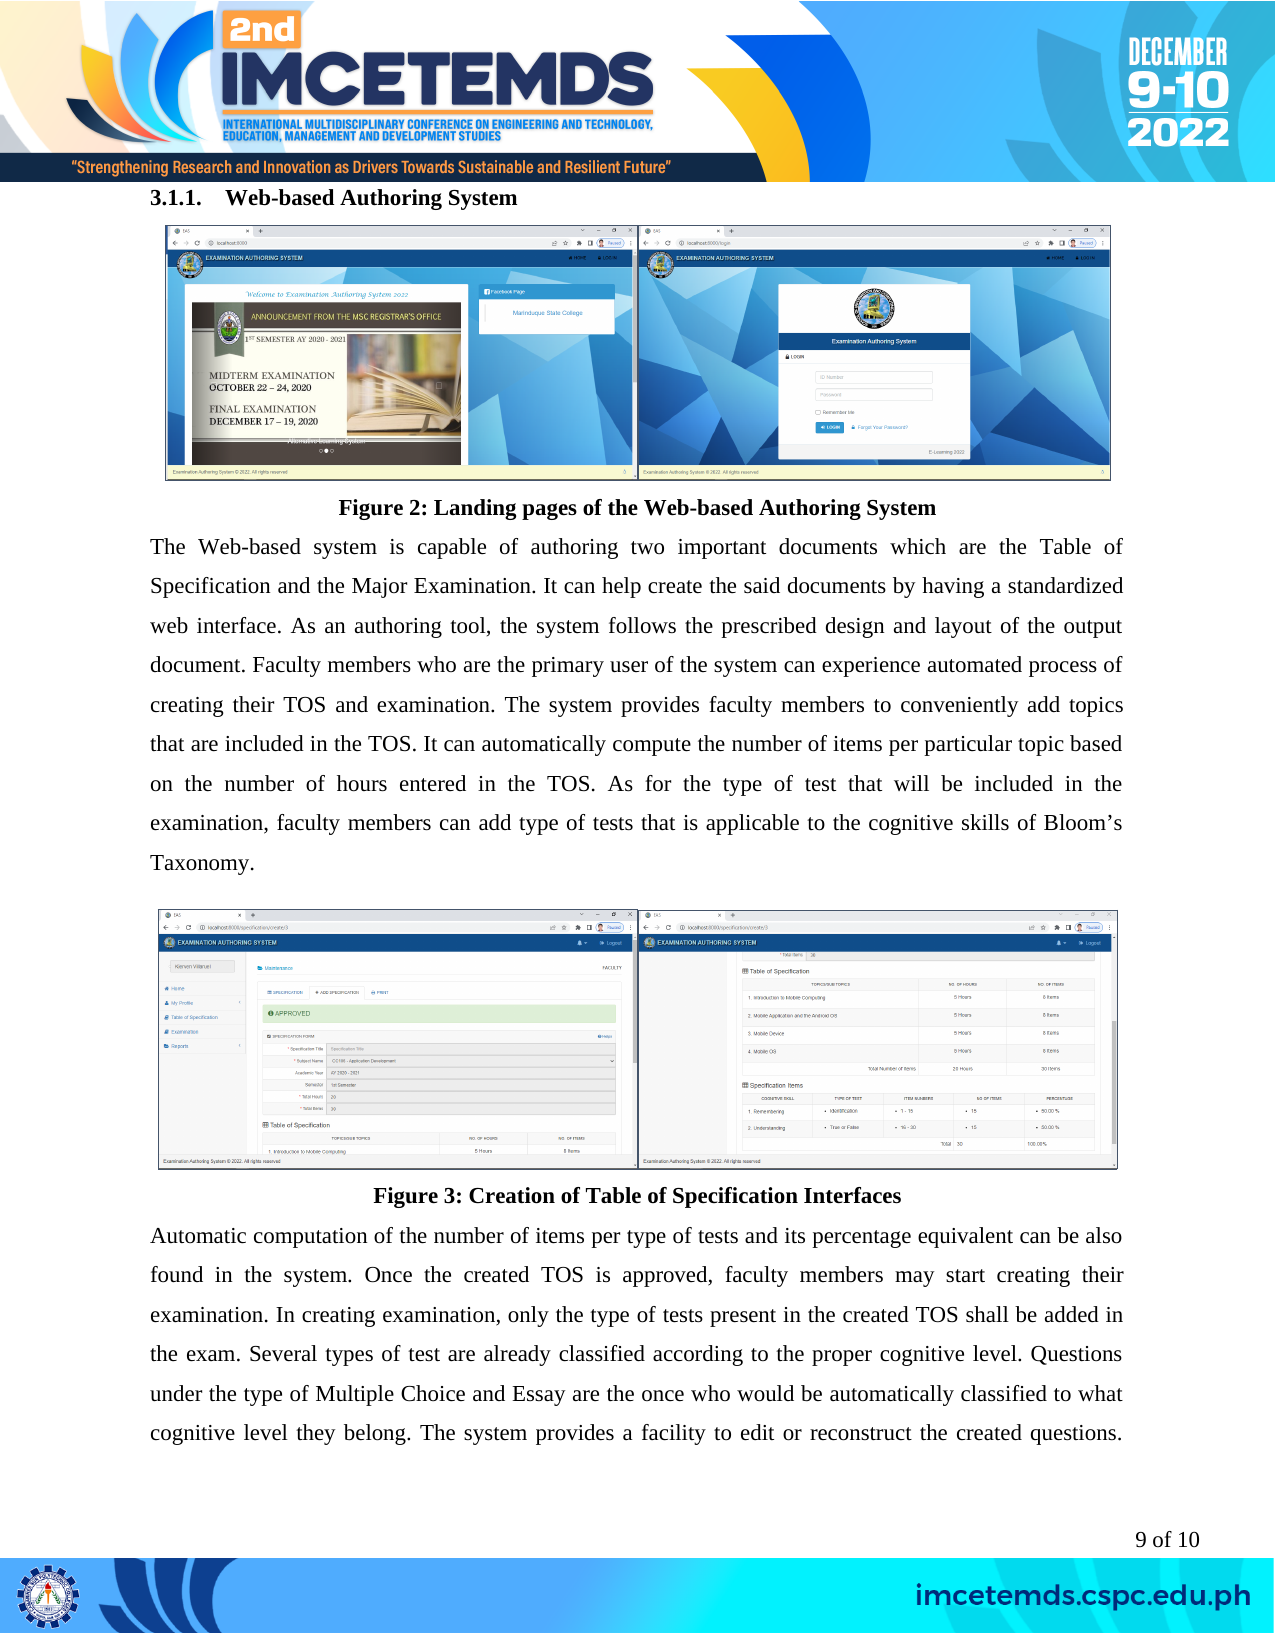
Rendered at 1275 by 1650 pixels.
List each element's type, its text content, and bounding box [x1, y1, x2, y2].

text Figure 2: Landing pages of the Web-based Authoring System [150, 494, 1125, 520]
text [150, 1222, 1125, 1446]
text Figure 3: Creation of Table of Specification Interfaces [150, 1182, 1125, 1209]
picture [0, 1558, 1274, 1633]
text The Web-based system is capable of authoring two important documents which are the Table of Specification and the Major Examination. It can help create the said documents by having a standardized web interface. As an authoring tool, the system follows the prescribed design and layout of the output document. Faculty members who are the primary user of the system can experience automated process of creating their TOS and examination. The system provides faculty members to conveniently add topics that are included in the TOS. It can automatically compute the number of items per particular topic based on the number of hours entered in the TOS. As for the type of test that will be included in the examination, faculty members can add type of tests that is applicable to the cognitive skills of Bloom’s Taxonomy. [150, 533, 1125, 875]
subtitle Web-based Authoring System [150, 150, 1125, 210]
picture [159, 910, 637, 1169]
picture [0, 1, 1275, 182]
picture [166, 226, 637, 480]
picture [639, 226, 1110, 480]
picture [639, 911, 1117, 1169]
